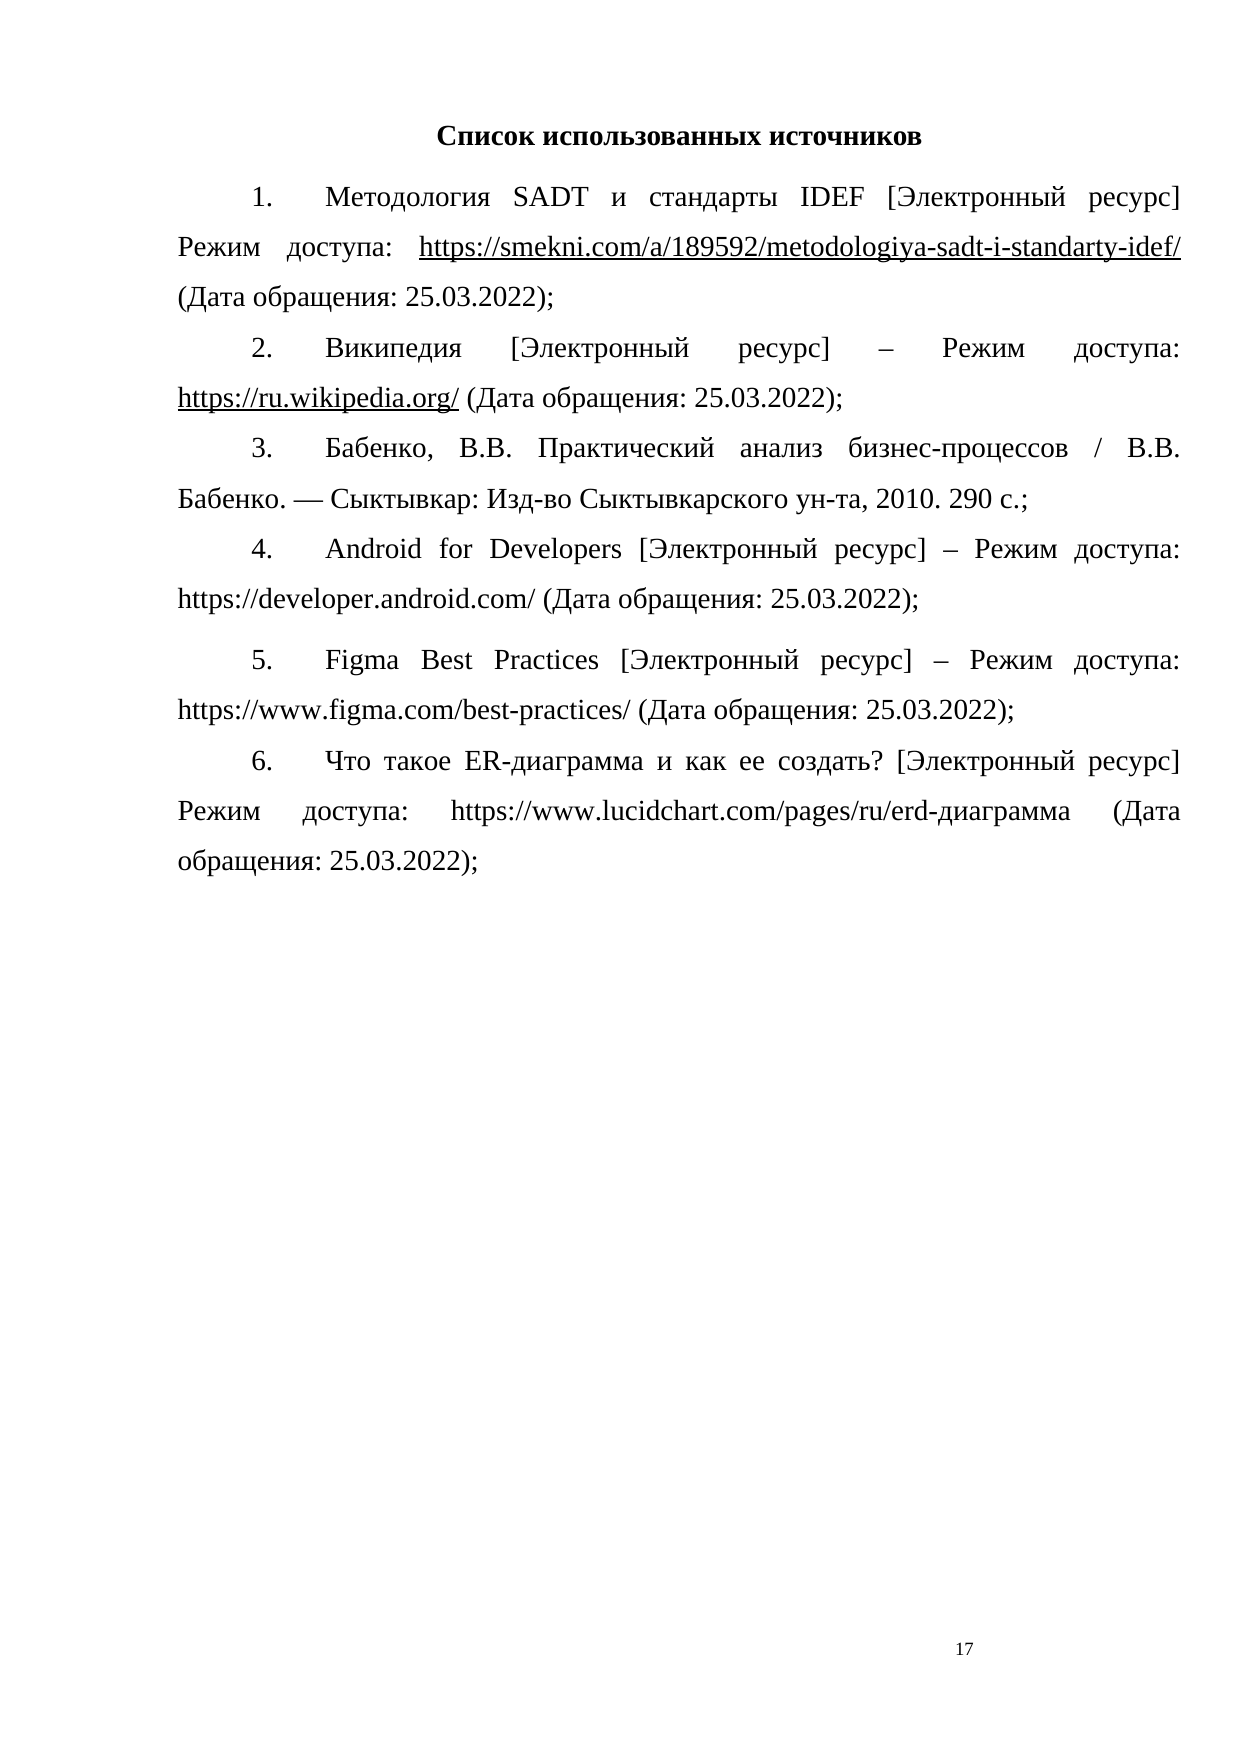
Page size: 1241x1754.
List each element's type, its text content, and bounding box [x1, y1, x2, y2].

list Бабенко, В.В. Практический анализ бизнес-процессов / В.В. Бабенко. — Сыктывкар: Изд-во Сыктывкарского ун-та, 2010. 290 с.; [177, 430, 1181, 514]
list Методология SADT и стандарты IDEF [Электронный ресурс] Режим доступа: https://smekni.com/a/189592/metodologiya-sadt-i-standarty-idef/ (Дата обращения: 25.03.2022); [177, 179, 1181, 313]
subtitle Список использованных источников [177, 118, 1181, 152]
list Википедия [Электронный ресурс] – Режим доступа: https://ru.wikipedia.org/ (Дата обращения: 25.03.2022); [177, 330, 1181, 414]
list Android for Developers [Электронный ресурс] – Режим доступа: https://developer.android.com/ (Дата обращения: 25.03.2022); [177, 531, 1181, 615]
list Figma Best Practices [Электронный ресурс] – Режим доступа: https://www.figma.com/best-practices/ (Дата обращения: 25.03.2022); [177, 642, 1181, 726]
list Что такое ER-диаграмма и как ее создать? [Электронный ресурс] Режим доступа: https://www.lucidchart.com/pages/ru/erd-диаграмма (Дата обращения: 25.03.2022); [177, 743, 1181, 877]
